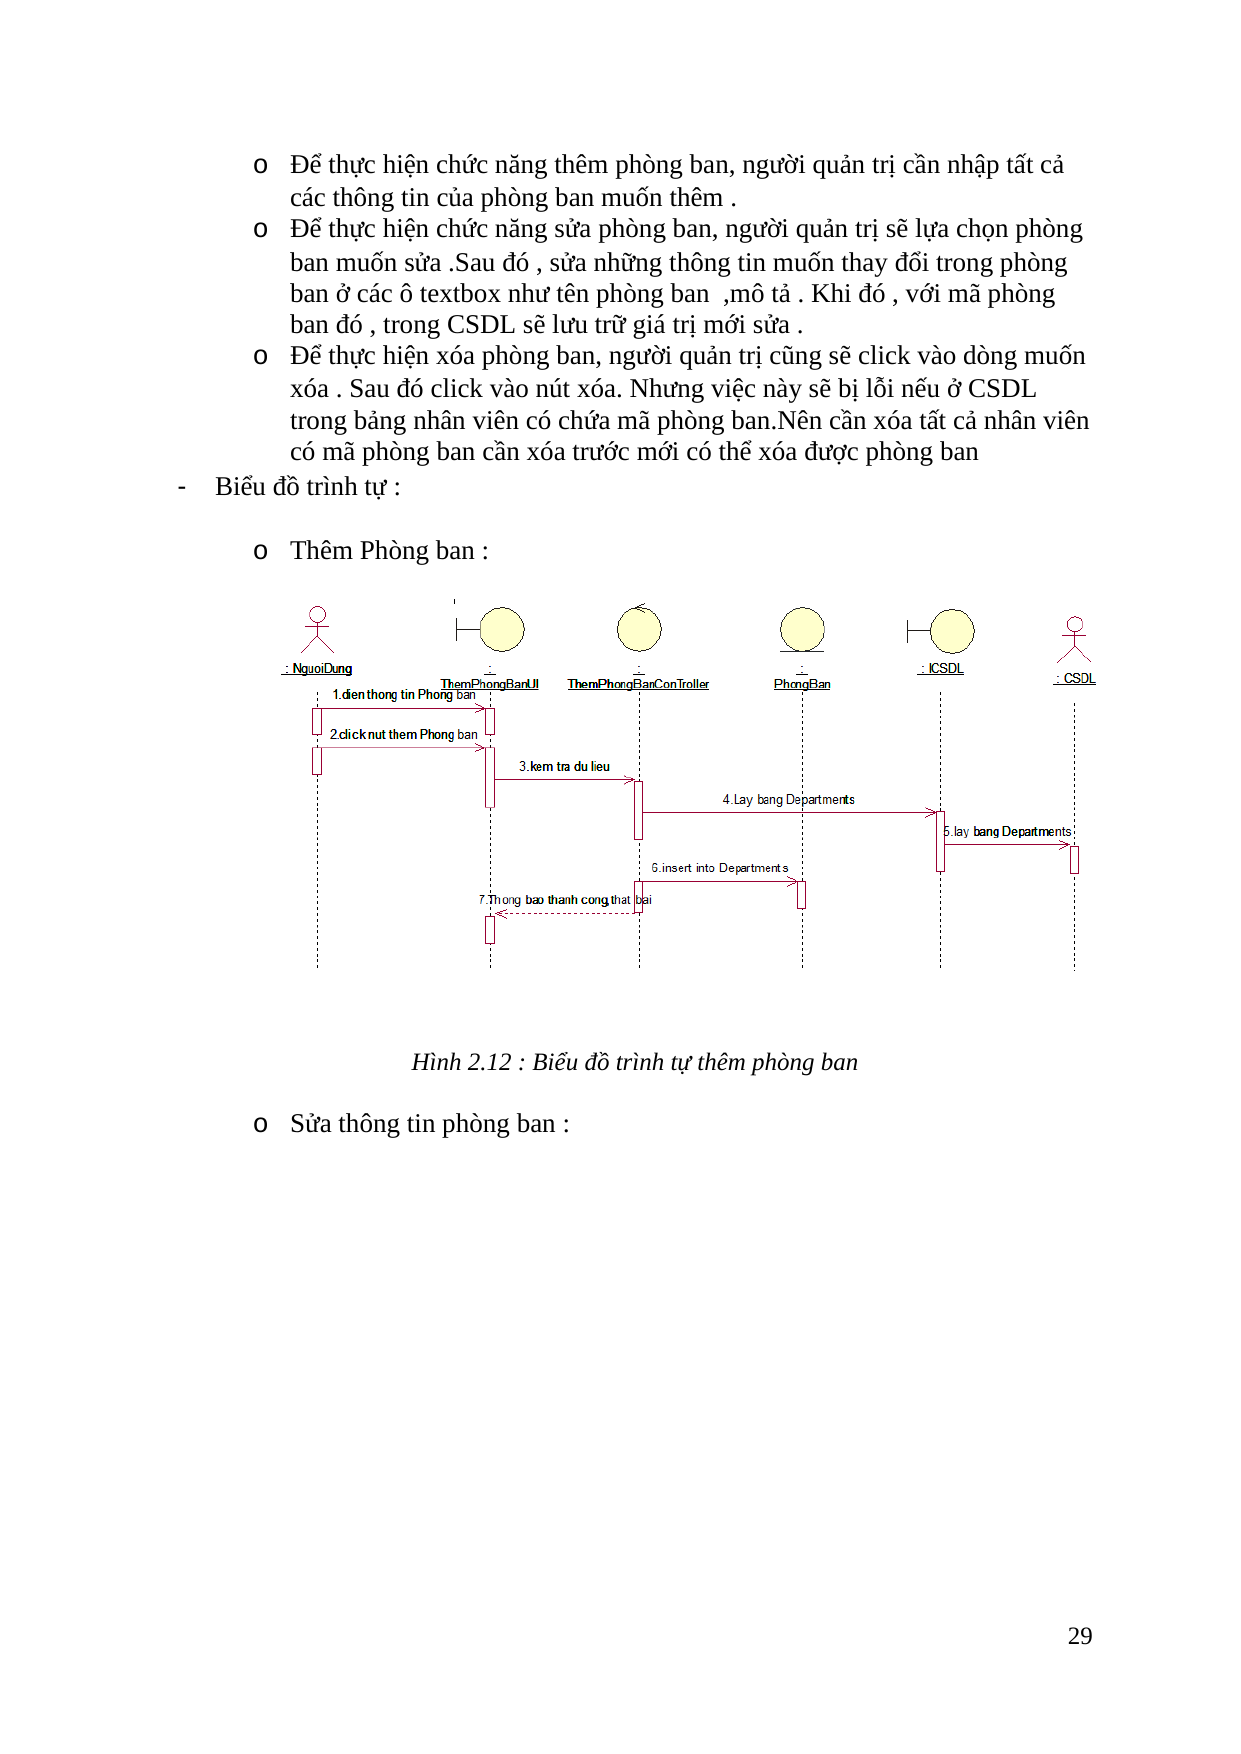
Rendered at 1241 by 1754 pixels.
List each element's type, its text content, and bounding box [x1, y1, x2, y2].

list Sửa thông tin phòng ban : [252, 1107, 1092, 1141]
list Để thực hiện chức năng thêm phòng ban, người quản trị cần nhập tất cả các thông tin của phòng ban muốn thêm . [252, 148, 1092, 212]
list Biểu đồ trình tự : [177, 466, 1092, 503]
list Để thực hiện chức năng sửa phòng ban, người quản trị sẽ lựa chọn phòng ban muốn sửa .Sau đó , sửa những thông tin muốn thay đổi trong phòng ban ở các ô textbox như tên phòng ban ,mô tả . Khi đó , với mã phòng ban đó , trong CSDL sẽ lưu trữ giá trị mới sửa . [252, 212, 1092, 339]
list Thêm Phòng ban : [252, 534, 1092, 567]
picture [252, 598, 1168, 1048]
list Để thực hiện xóa phòng ban, người quản trị cũng sẽ click vào dòng muốn xóa . Sau đó click vào nút xóa. Nhưng việc này sẽ bị lỗi nếu ở CSDL trong bảng nhân viên có chứa mã phòng ban.Nên cần xóa tất cả nhân viên có mã phòng ban cần xóa trước mới có thể xóa được phòng ban [252, 339, 1092, 466]
text Hình 2.12 : Biểu đồ trình tự thêm phòng ban [177, 1047, 1092, 1076]
